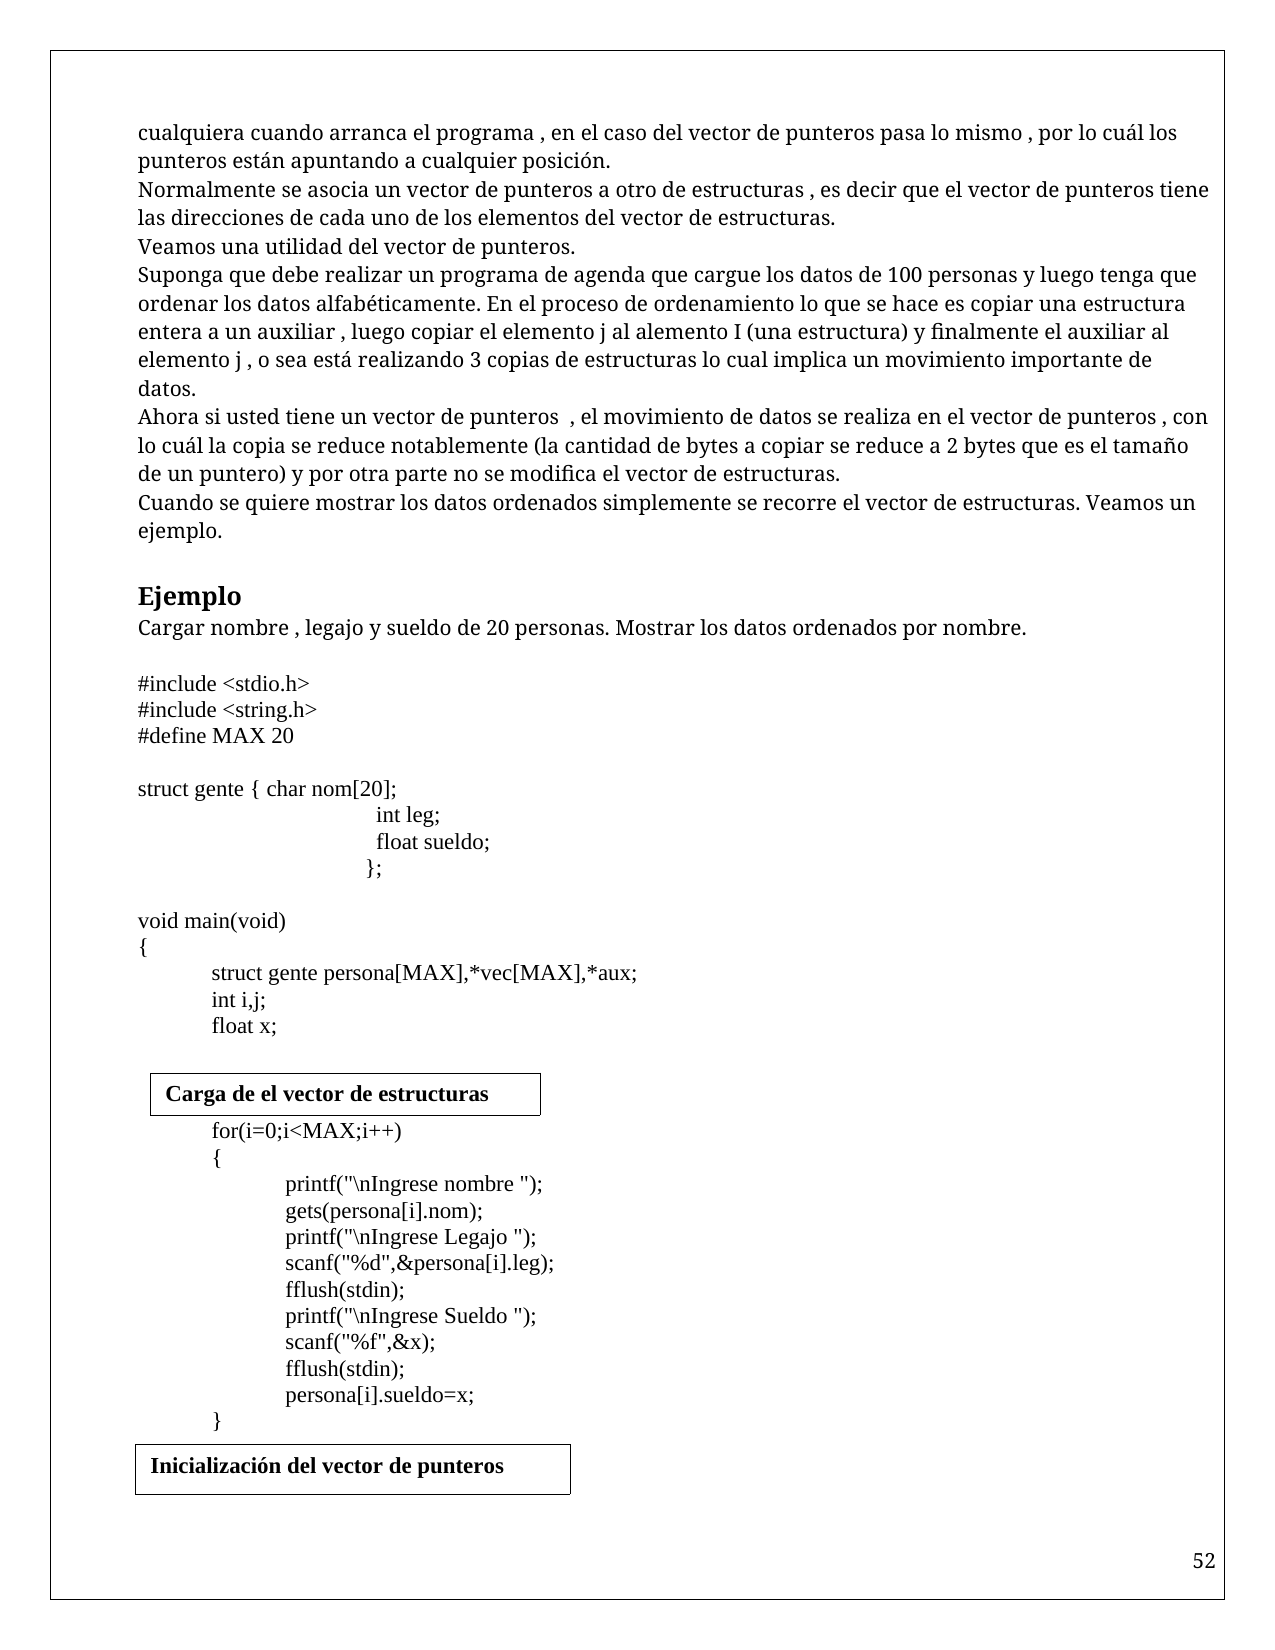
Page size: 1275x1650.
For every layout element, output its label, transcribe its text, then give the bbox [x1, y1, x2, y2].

text printf("\nIngrese Sueldo "); [138, 1302, 1216, 1328]
text scanf("%d",&persona[i].leg); [138, 1249, 1216, 1276]
text { [138, 1144, 1216, 1170]
text fflush(stdin); [138, 1355, 1216, 1381]
text Cargar nombre , legajo y sueldo de 20 personas. Mostrar los datos ordenados por nombre. [138, 613, 1216, 641]
text scanf("%f",&x); [138, 1328, 1216, 1355]
text float x; [138, 1012, 1216, 1038]
text Veamos una utilidad del vector de punteros. [138, 232, 1216, 260]
text for(i=0;i<MAX;i++) [138, 1118, 1216, 1144]
text struct gente { char nom[20]; [138, 775, 1216, 801]
text persona[i].sueldo=x; [138, 1381, 1216, 1407]
text struct gente persona[MAX],*vec[MAX],*aux; [138, 959, 1216, 986]
text { [138, 933, 1216, 959]
text void main(void) [138, 907, 1216, 933]
text Ejemplo [138, 579, 1216, 613]
text gets(persona[i].nom); [138, 1197, 1216, 1223]
text int i,j; [138, 986, 1216, 1012]
text Ahora si usted tiene un vector de punteros , el movimiento de datos se realiza en el vector de punteros , con lo cuál la copia se reduce notablemente (la cantidad de bytes a copiar se reduce a 2 bytes que es el tamaño de un puntero) y por otra parte no se modifica el vector de estructuras. [138, 402, 1216, 488]
text }; [138, 854, 1216, 880]
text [138, 118, 1216, 175]
text int leg; [138, 801, 1216, 828]
text Suponga que debe realizar un programa de agenda que cargue los datos de 100 personas y luego tenga que ordenar los datos alfabéticamente. En el proceso de ordenamiento lo que se hace es copiar una estructura entera a un auxiliar , luego copiar el elemento j al alemento I (una estructura) y finalmente el auxiliar al elemento j , o sea está realizando 3 copias de estructuras lo cual implica un movimiento importante de datos. [138, 260, 1216, 402]
text #include <string.h> [138, 696, 1216, 722]
text float sueldo; [138, 828, 1216, 854]
text } [138, 1407, 1216, 1434]
text Normalmente se asocia un vector de punteros a otro de estructuras , es decir que el vector de punteros tiene las direcciones de cada uno de los elementos del vector de estructuras. [138, 175, 1216, 232]
text fflush(stdin); [138, 1276, 1216, 1302]
text #include <stdio.h> [138, 669, 1216, 696]
text #define MAX 20 [138, 722, 1216, 749]
text printf("\nIngrese Legajo "); [138, 1223, 1216, 1249]
text Cuando se quiere mostrar los datos ordenados simplemente se recorre el vector de estructuras. Veamos un ejemplo. [138, 488, 1216, 544]
text printf("\nIngrese nombre "); [138, 1170, 1216, 1197]
